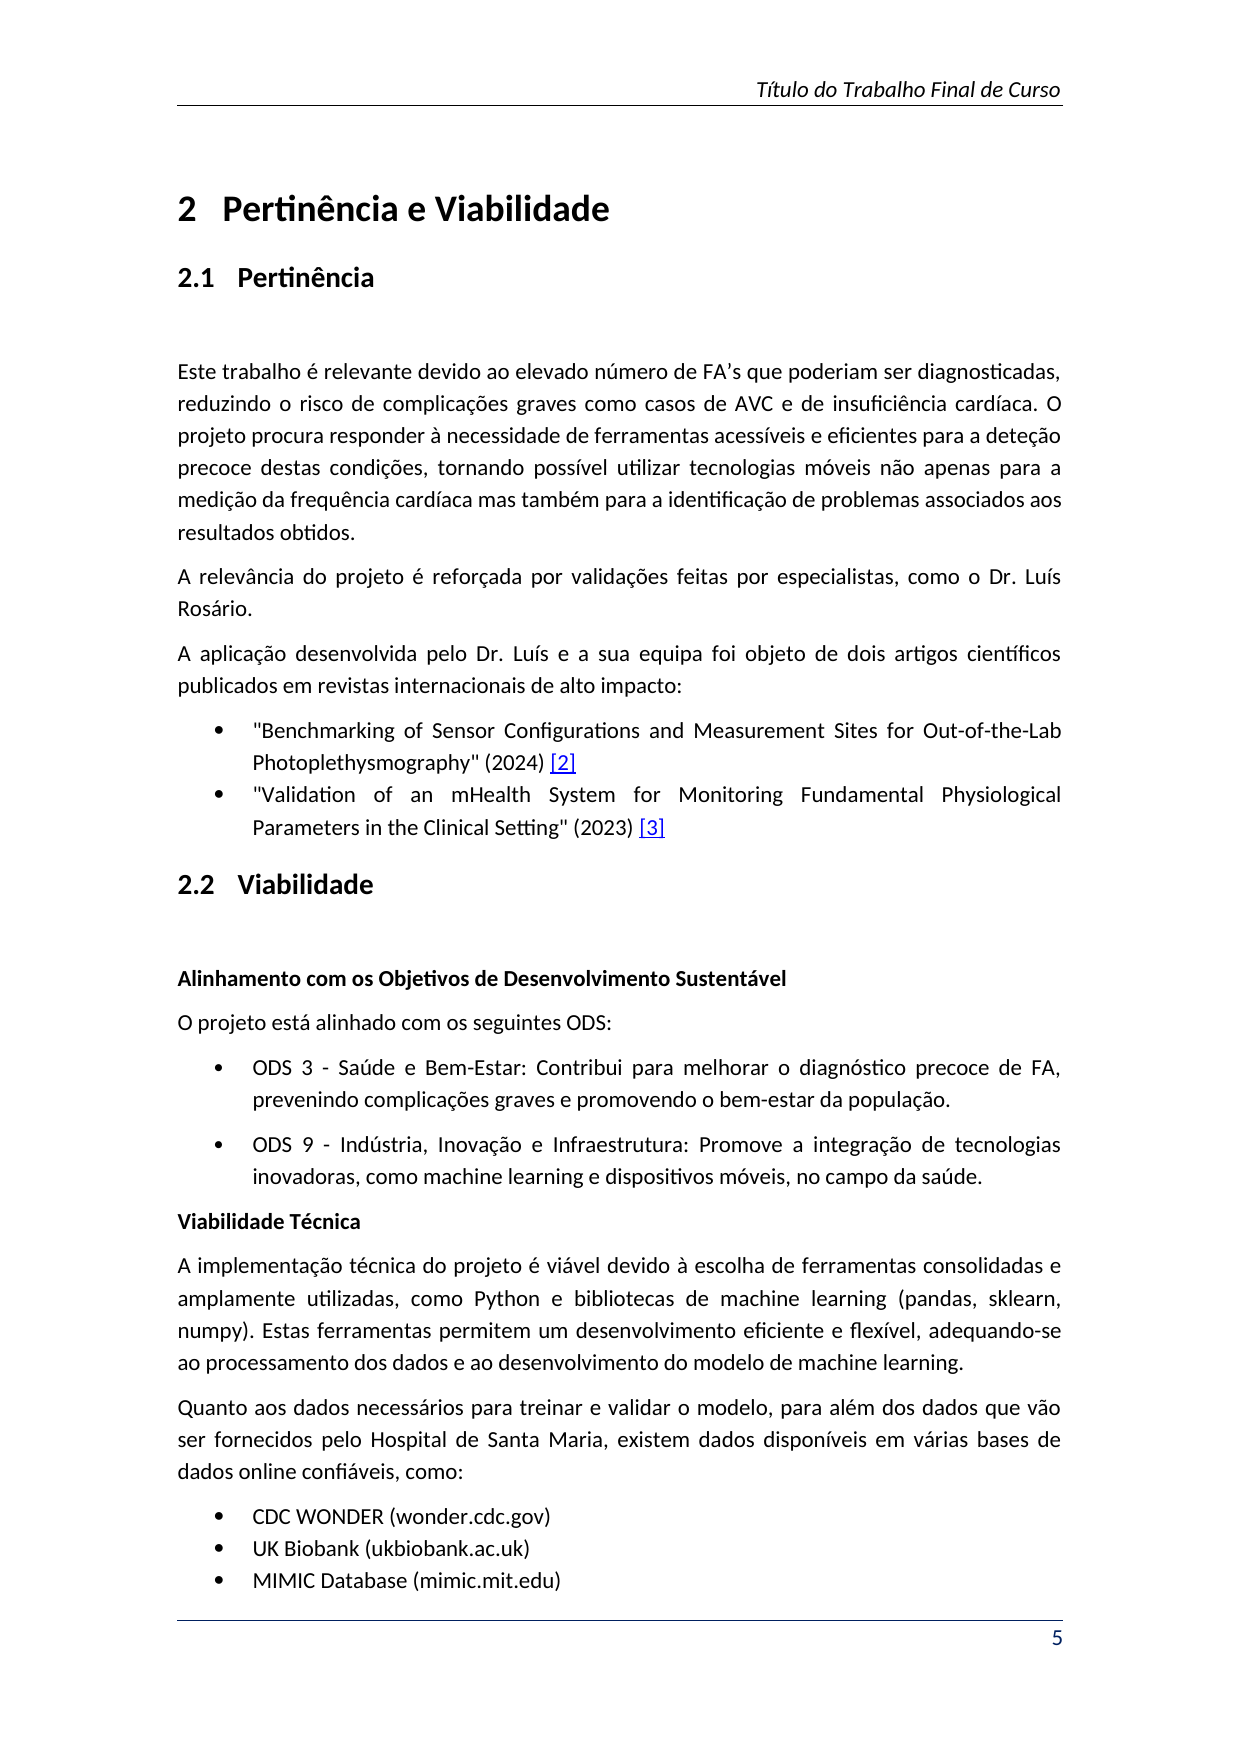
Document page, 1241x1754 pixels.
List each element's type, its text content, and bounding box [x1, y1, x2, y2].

subtitle Viabilidade [177, 866, 1063, 901]
list "Validation of an mHealth System for Monitoring Fundamental Physiological Parameters in the Clinical Setting" (2023) [3] [215, 781, 1063, 841]
list "Benchmarking of Sensor Configurations and Measurement Sites for Out-of-the-Lab Photoplethysmography" (2024) [2] [215, 716, 1063, 776]
subtitle Pertinência [177, 259, 1063, 294]
text A implementação técnica do projeto é viável devido à escolha de ferramentas consolidadas e amplamente utilizadas, como Python e bibliotecas de machine learning (pandas, sklearn, numpy). Estas ferramentas permitem um desenvolvimento eficiente e flexível, adequando-se ao processamento dos dados e ao desenvolvimento do modelo de machine learning. [177, 1252, 1063, 1376]
text Viabilidade Técnica [177, 1207, 1063, 1235]
text Este trabalho é relevante devido ao elevado número de FA’s que poderiam ser diagnosticadas, reduzindo o risco de complicações graves como casos de AVC e de insuficiência cardíaca. O projeto procura responder à necessidade de ferramentas acessíveis e eficientes para a deteção precoce destas condições, tornando possível utilizar tecnologias móveis não apenas para a medição da frequência cardíaca mas também para a identificação de problemas associados aos resultados obtidos. [177, 357, 1063, 546]
list ODS 3 - Saúde e Bem-Estar: Contribui para melhorar o diagnóstico precoce de FA, prevenindo complicações graves e promovendo o bem-estar da população. [215, 1053, 1063, 1113]
text Quanto aos dados necessários para treinar e validar o modelo, para além dos dados que vão ser fornecidos pelo Hospital de Santa Maria, existem dados disponíveis em várias bases de dados online confiáveis, como: [177, 1393, 1063, 1485]
list CDC WONDER (wonder.cdc.gov) [215, 1502, 1063, 1530]
list ODS 9 - Indústria, Inovação e Infraestrutura: Promove a integração de tecnologias inovadoras, como machine learning e dispositivos móveis, no campo da saúde. [215, 1130, 1063, 1190]
text Alinhamento com os Objetivos de Desenvolvimento Sustentável [177, 964, 1063, 992]
text A aplicação desenvolvida pelo Dr. Luís e a sua equipa foi objeto de dois artigos científicos publicados em revistas internacionais de alto impacto: [177, 639, 1063, 699]
text O projeto está alinhado com os seguintes ODS: [177, 1008, 1063, 1037]
text A relevância do projeto é reforçada por validações feitas por especialistas, como o Dr. Luís Rosário. [177, 562, 1063, 623]
list UK Biobank (ukbiobank.ac.uk) [215, 1534, 1063, 1562]
subtitle Pertinência e Viabilidade [177, 185, 1063, 231]
list MIMIC Database (mimic.mit.edu) [215, 1566, 1063, 1594]
